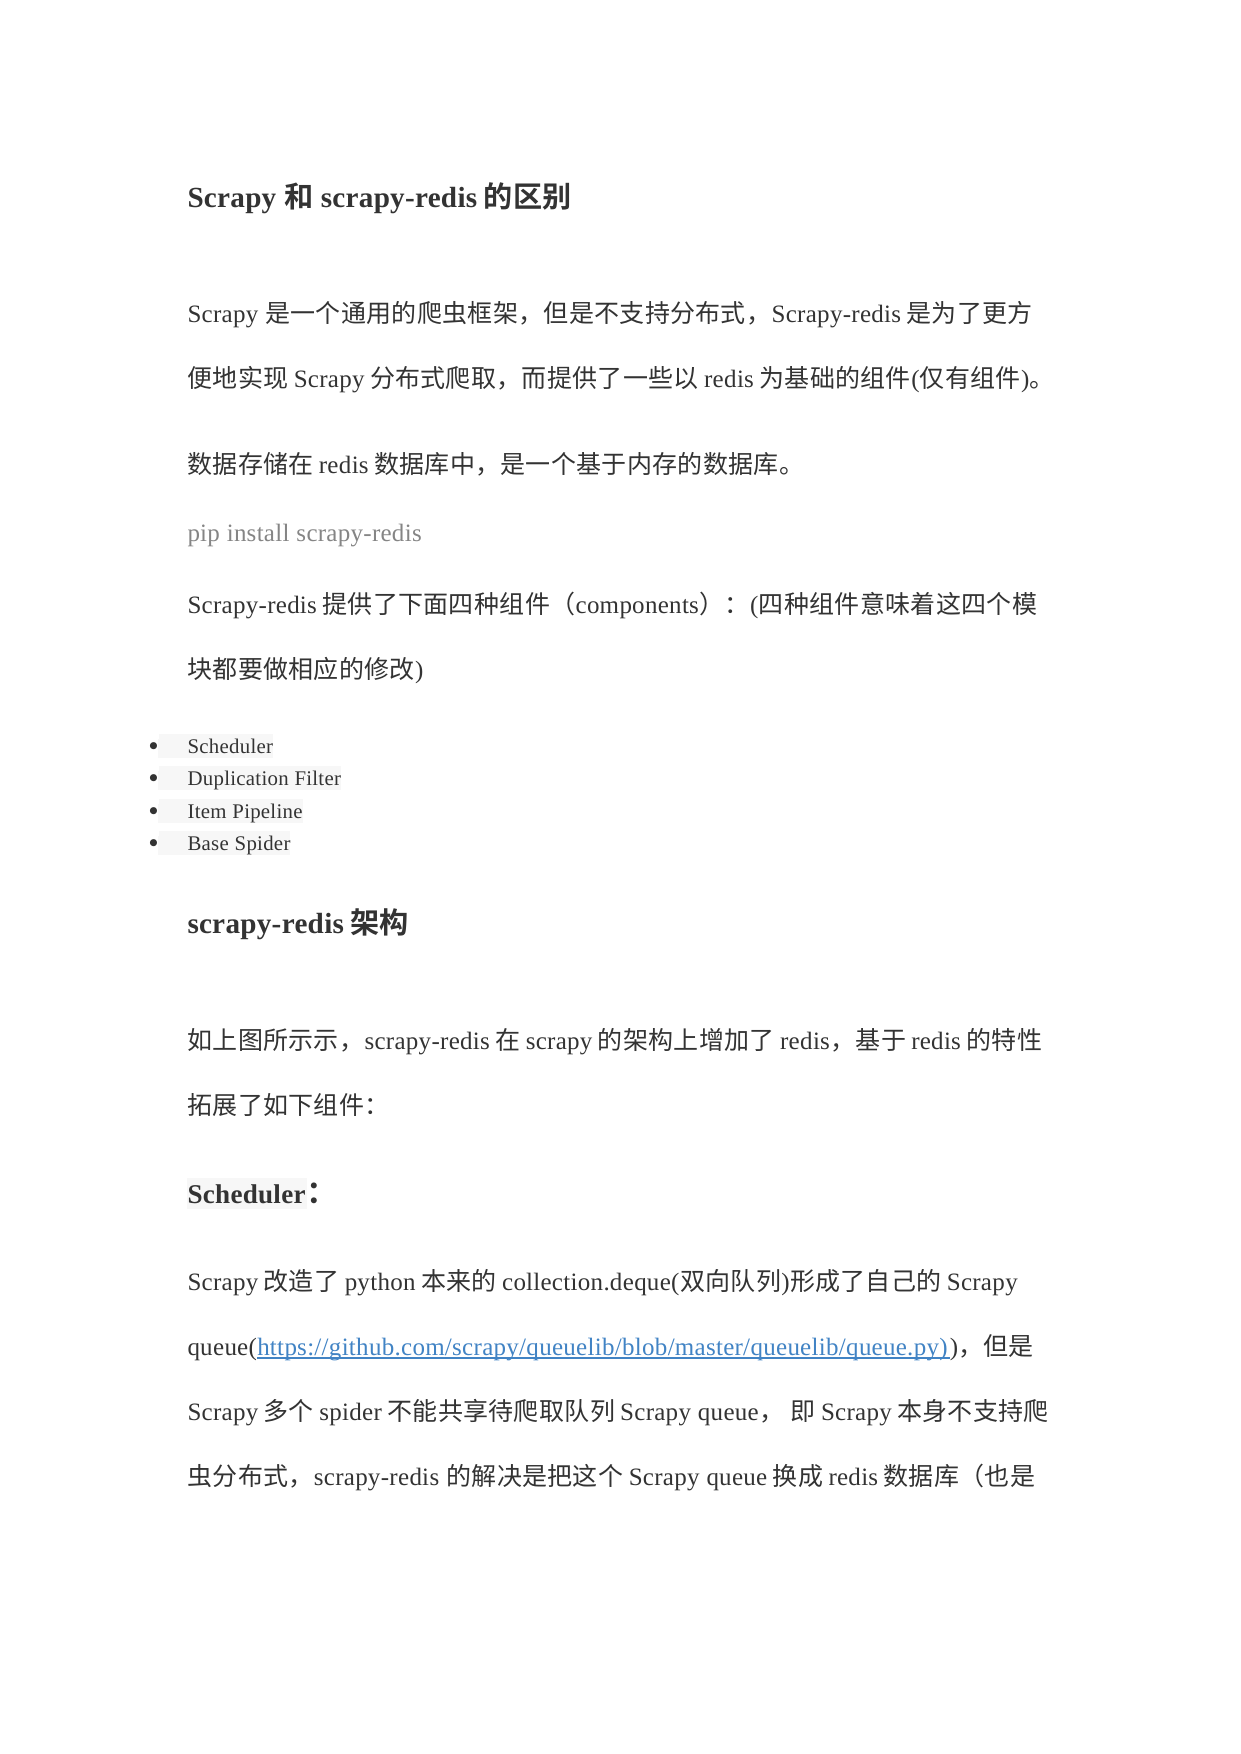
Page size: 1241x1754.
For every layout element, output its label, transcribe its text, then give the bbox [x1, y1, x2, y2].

text 如上图所⽰示，scrapy-redis在scrapy的架构上增加了redis，基于redis的特性拓展了如下组件： [187, 1006, 1053, 1136]
subtitle scrapy-redis架构 [187, 889, 1053, 954]
list Scheduler [150, 729, 1053, 762]
list Base Spider [150, 827, 1053, 859]
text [187, 1247, 1053, 1507]
subtitle Scrapy 和 scrapy-redis的区别 [187, 162, 1053, 227]
text 数据存储在redis数据库中，是一个基于内存的数据库。 [187, 430, 1053, 495]
text Scrapy 是一个通用的爬虫框架，但是不支持分布式，Scrapy-redis是为了更方便地实现Scrapy分布式爬取，而提供了一些以redis为基础的组件(仅有组件)。 [187, 279, 1053, 409]
list Item Pipeline [150, 794, 1053, 827]
text Scrapy-redis提供了下面四种组件（components）：(四种组件意味着这四个模块都要做相应的修改) [187, 570, 1053, 700]
subtitle Scheduler： [187, 1157, 1053, 1222]
list Duplication Filter [150, 762, 1053, 794]
text pip install scrapy-redis [187, 517, 1053, 549]
